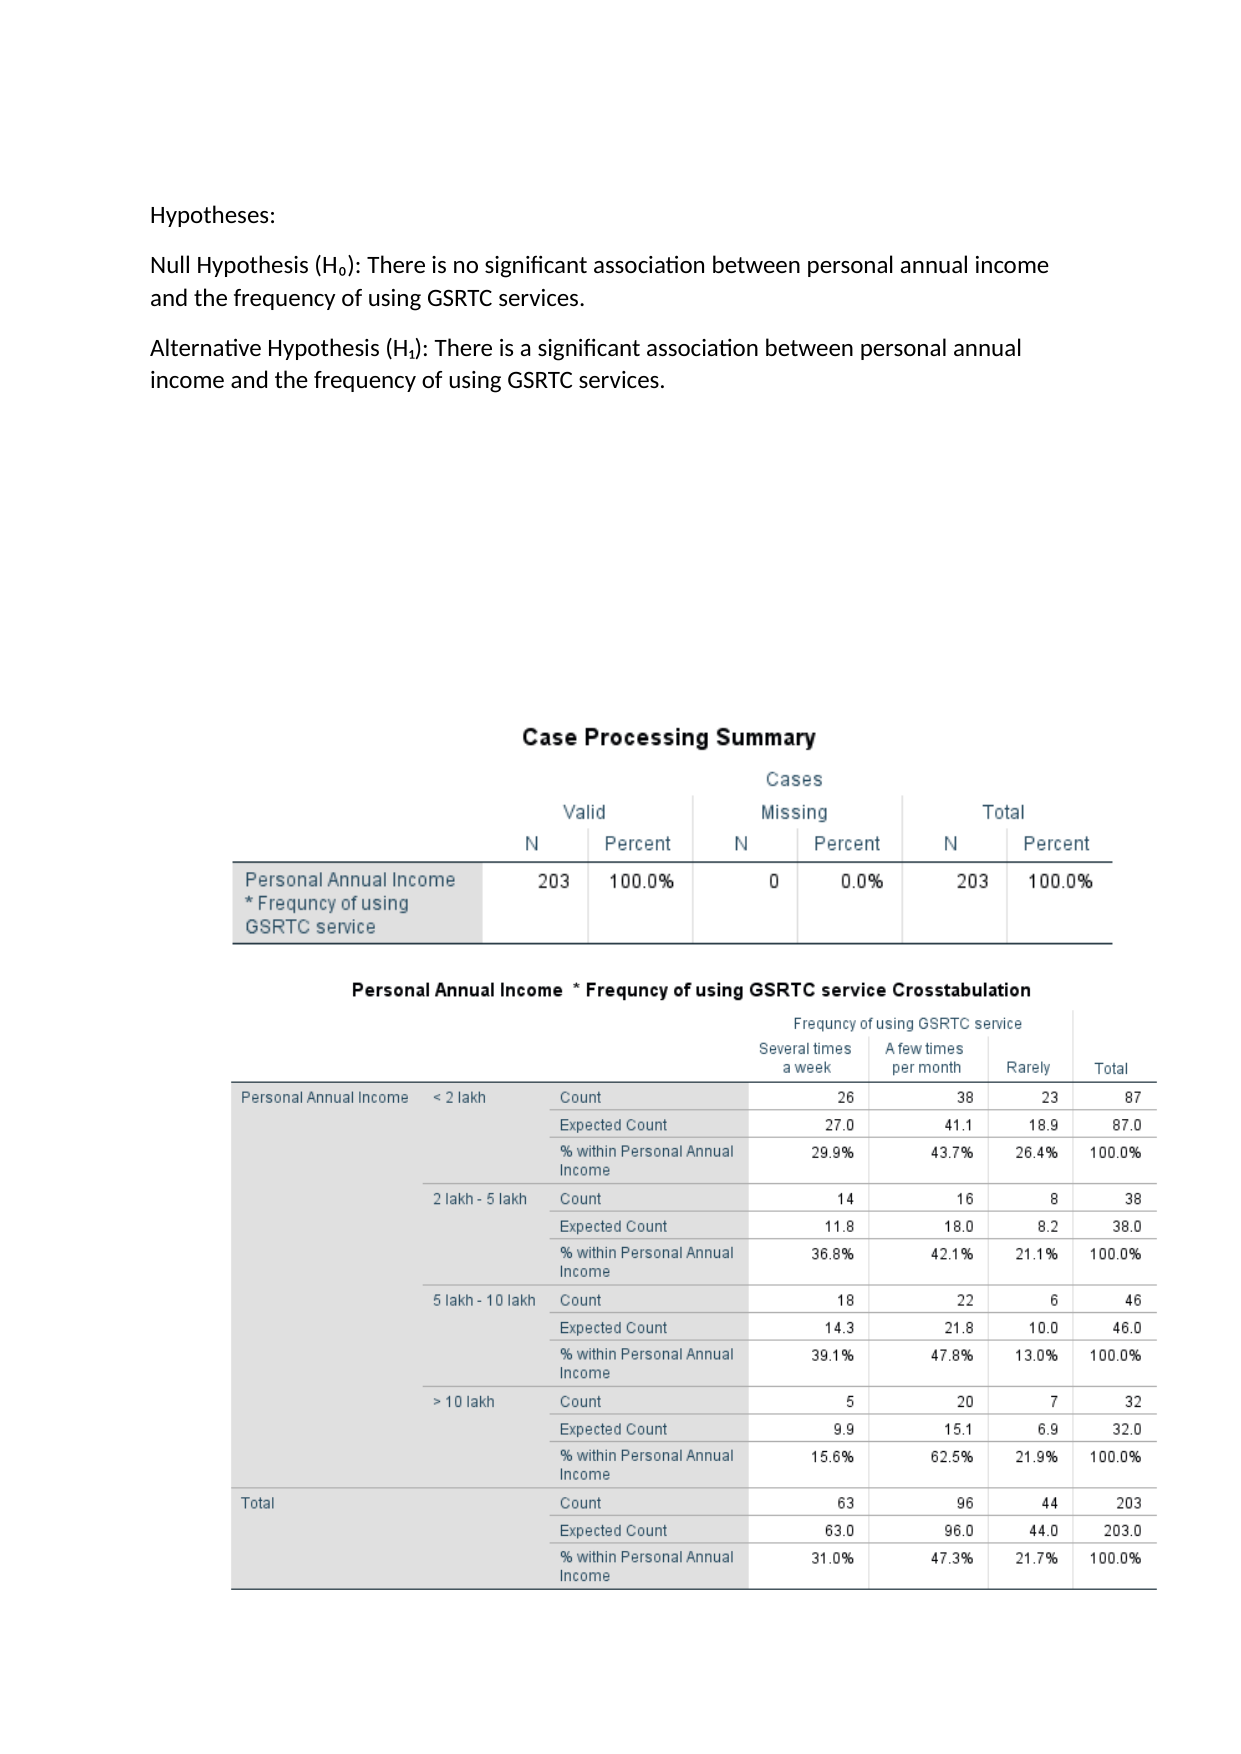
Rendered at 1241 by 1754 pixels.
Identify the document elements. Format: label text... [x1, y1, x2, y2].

text Alternative Hypothesis (H₁): There is a significant association between personal annual income and the frequency of using GSRTC services. [150, 332, 1090, 395]
text Null Hypothesis (H₀): There is no significant association between personal annual income and the frequency of using GSRTC services. [150, 249, 1090, 313]
text Hypotheses: [150, 199, 1090, 230]
picture [225, 969, 1162, 1595]
picture [225, 711, 1119, 951]
